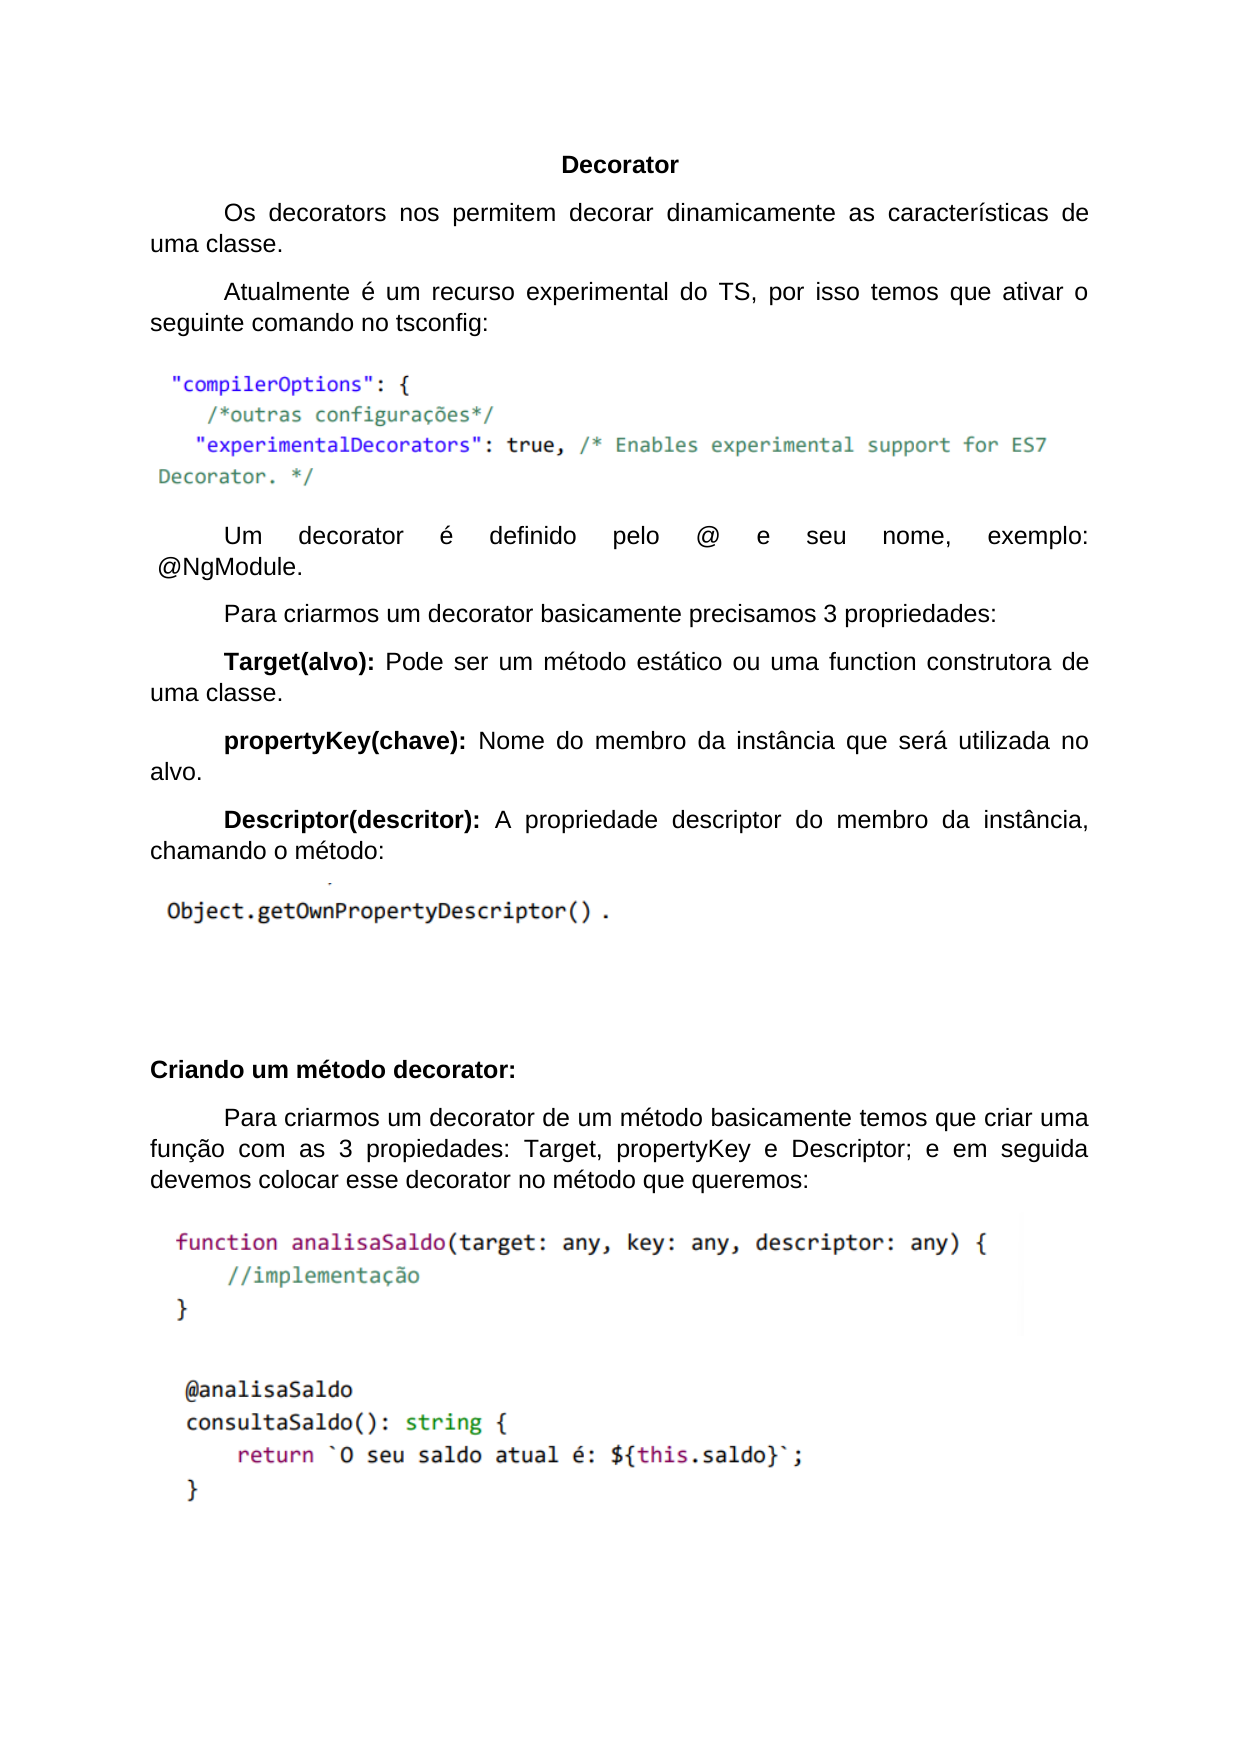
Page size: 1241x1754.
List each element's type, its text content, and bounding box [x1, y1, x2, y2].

text propertyKey(chave): Nome do membro da instância que será utilizada no alvo. [150, 726, 1090, 786]
text Target(alvo): Pode ser um método estático ou uma function construtora de uma classe. [150, 647, 1090, 707]
text Para criarmos um decorator de um método basicamente temos que criar uma função com as 3 propiedades: Target, propertyKey e Descriptor; e em seguida devemos colocar esse decorator no método que queremos: [150, 1103, 1090, 1194]
picture [150, 355, 1091, 502]
text Para criarmos um decorator basicamente precisamos 3 propriedades: [150, 599, 1090, 628]
text Atualmente é um recurso experimental do TS, por isso temos que ativar o seguinte comando no tsconfig: [150, 276, 1090, 336]
picture [150, 1212, 1024, 1336]
picture [150, 883, 649, 941]
text Decorator [150, 150, 1090, 179]
text Os decorators nos permitem decorar dinamicamente as características de uma classe. [150, 198, 1090, 257]
text Um decorator é definido pelo @ e seu nome, exemplo: @NgModule. [150, 521, 1090, 581]
text Criando um método decorator: [150, 1055, 1090, 1084]
picture [150, 1354, 854, 1524]
text Descriptor(descritor): A propriedade descriptor do membro da instância, chamando o método: [150, 805, 1090, 864]
